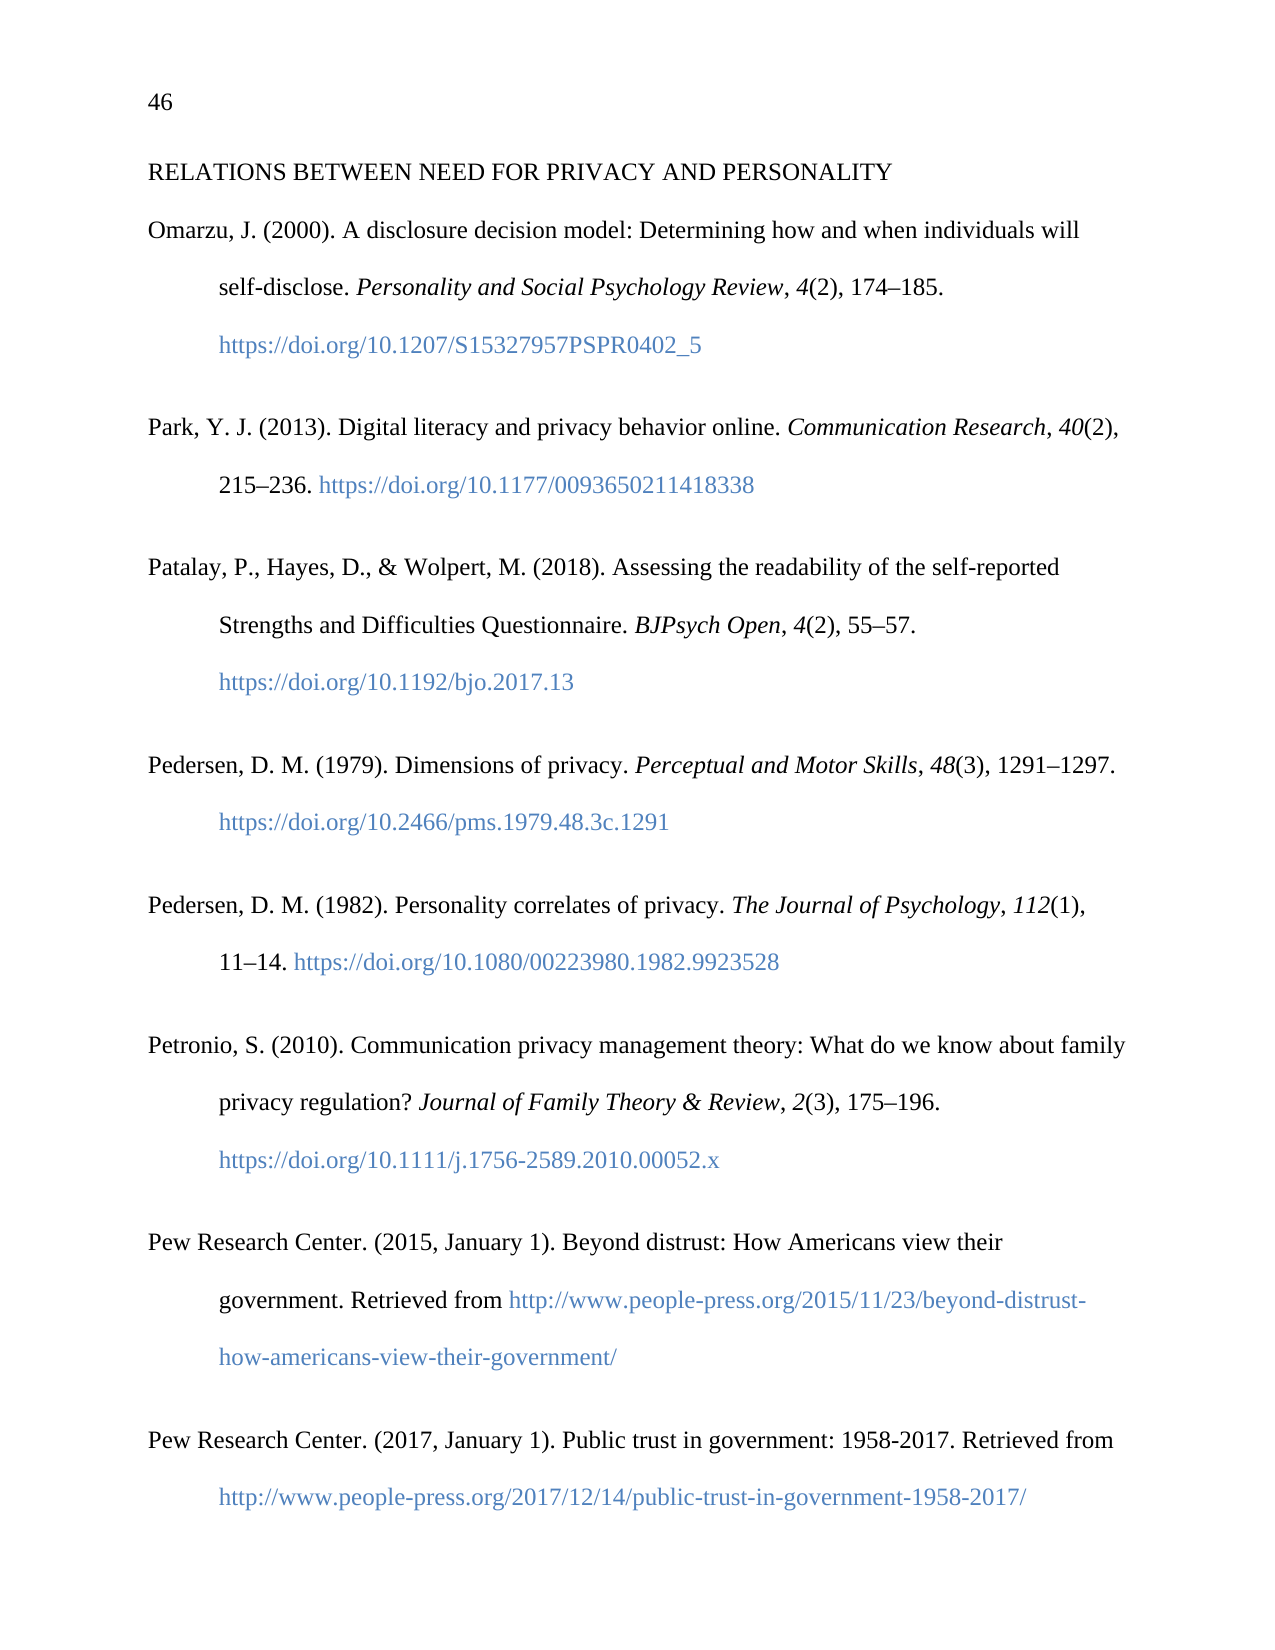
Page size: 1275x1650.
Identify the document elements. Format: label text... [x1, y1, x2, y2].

text Petronio, S. (2010). Communication privacy management theory: What do we know about family privacy regulation? Journal of Family Theory & Review, 2(3), 175–196. https://doi.org/10.1111/j.1756-2589.2010.00052.x [148, 1030, 1127, 1174]
text Pew Research Center. (2017, January 1). Public trust in government: 1958-2017. Retrieved from http://www.people-press.org/2017/12/14/public-trust-in-government-1958-2017/ [148, 1425, 1127, 1511]
text Park, Y. J. (2013). Digital literacy and privacy behavior online. Communication Research, 40(2), 215–236. https://doi.org/10.1177/0093650211418338 [148, 412, 1127, 499]
text Omarzu, J. (2000). A disclosure decision model: Determining how and when individuals will self-disclose. Personality and Social Psychology Review, 4(2), 174–185. https://doi.org/10.1207/S15327957PSPR0402_5 [148, 215, 1127, 359]
text Pedersen, D. M. (1979). Dimensions of privacy. Perceptual and Motor Skills, 48(3), 1291–1297. https://doi.org/10.2466/pms.1979.48.3c.1291 [148, 750, 1127, 836]
text Pew Research Center. (2015, January 1). Beyond distrust: How Americans view their government. Retrieved from http://www.people-press.org/2015/11/23/beyond-distrust-how-americans-view-their-government/ [148, 1227, 1127, 1371]
text Patalay, P., Hayes, D., & Wolpert, M. (2018). Assessing the readability of the self-reported Strengths and Difficulties Questionnaire. BJPsych Open, 4(2), 55–57. https://doi.org/10.1192/bjo.2017.13 [148, 552, 1127, 696]
text Pedersen, D. M. (1982). Personality correlates of privacy. The Journal of Psychology, 112(1), 11–14. https://doi.org/10.1080/00223980.1982.9923528 [148, 890, 1127, 976]
